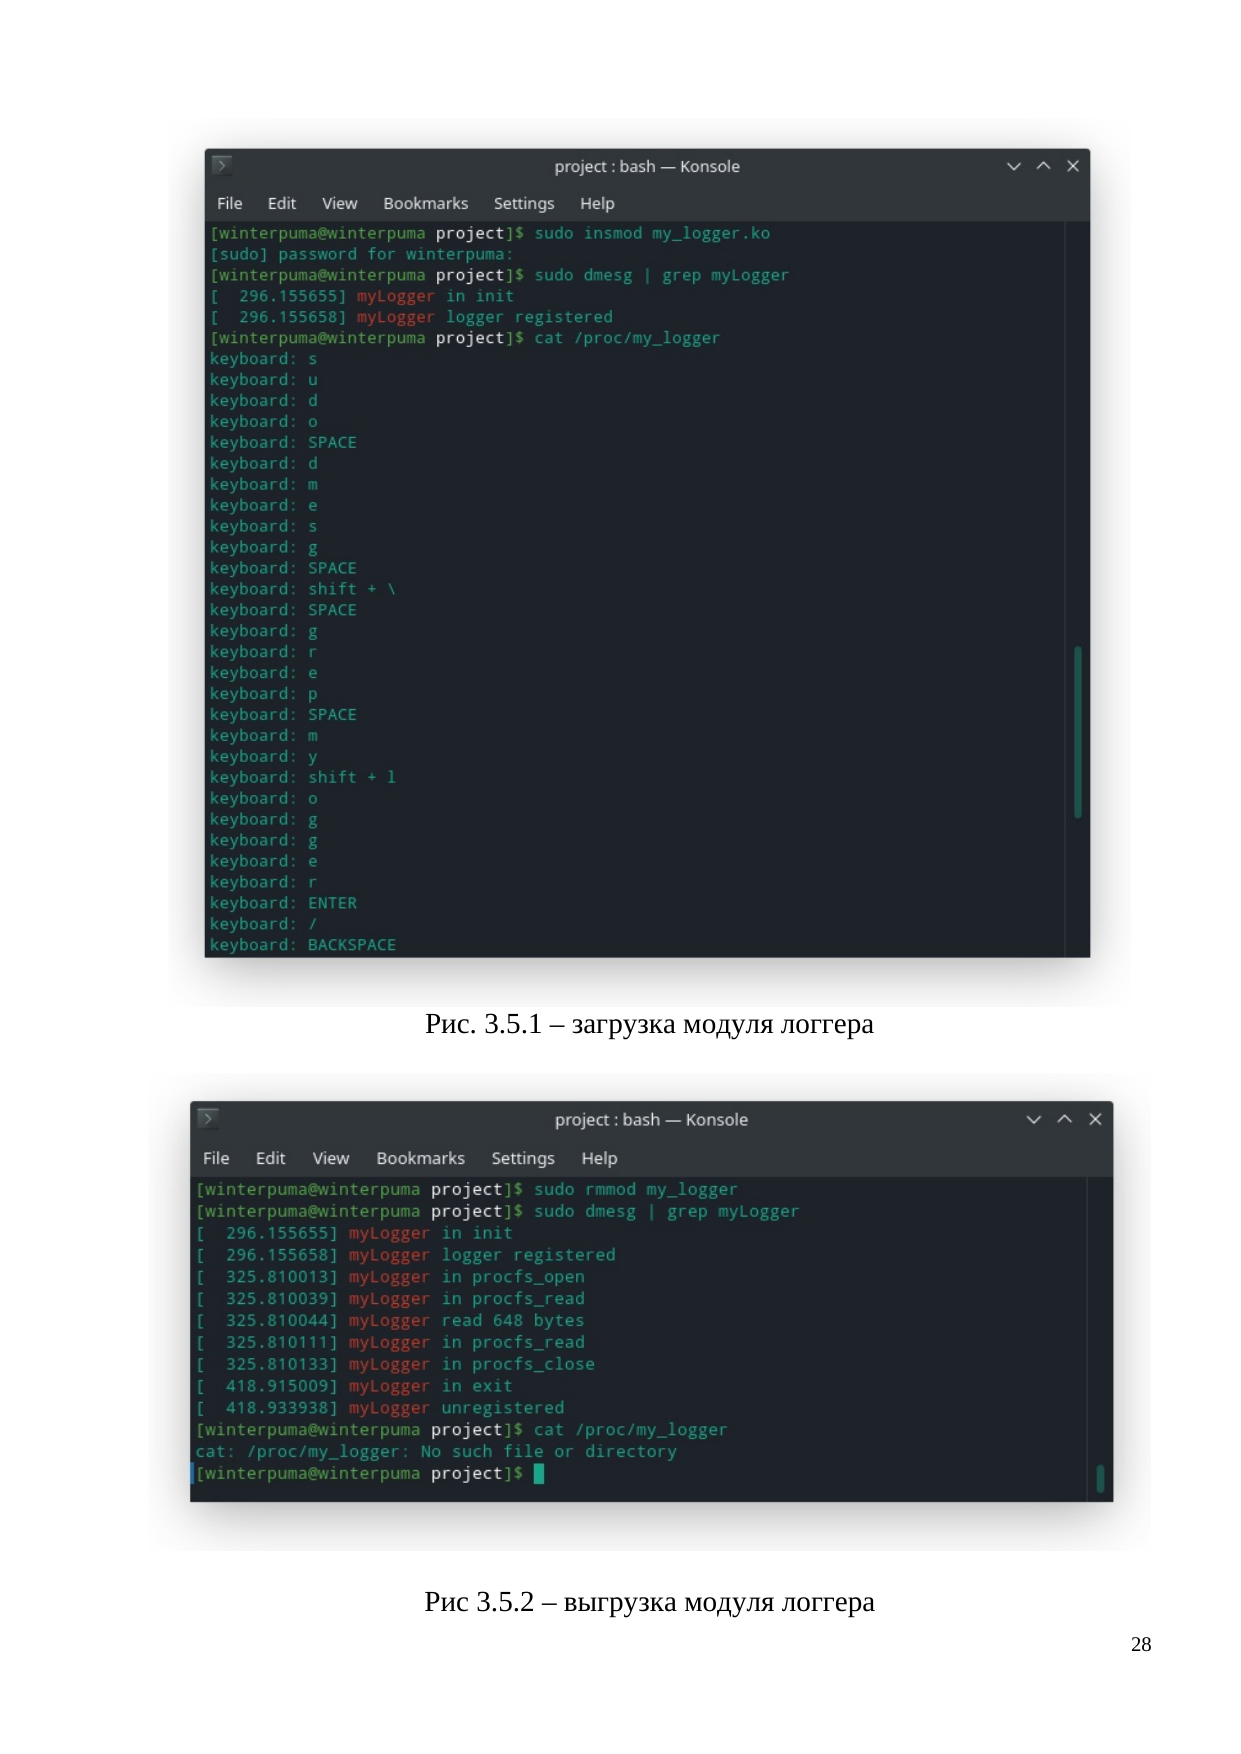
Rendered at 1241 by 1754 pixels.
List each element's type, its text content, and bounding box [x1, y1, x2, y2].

text Рис. 3.5.1 – загрузка модуля логгера [148, 1006, 1152, 1040]
picture [148, 1073, 1152, 1551]
text Рис 3.5.2 – выгрузка модуля логгера [148, 1584, 1152, 1617]
picture [168, 118, 1131, 1007]
